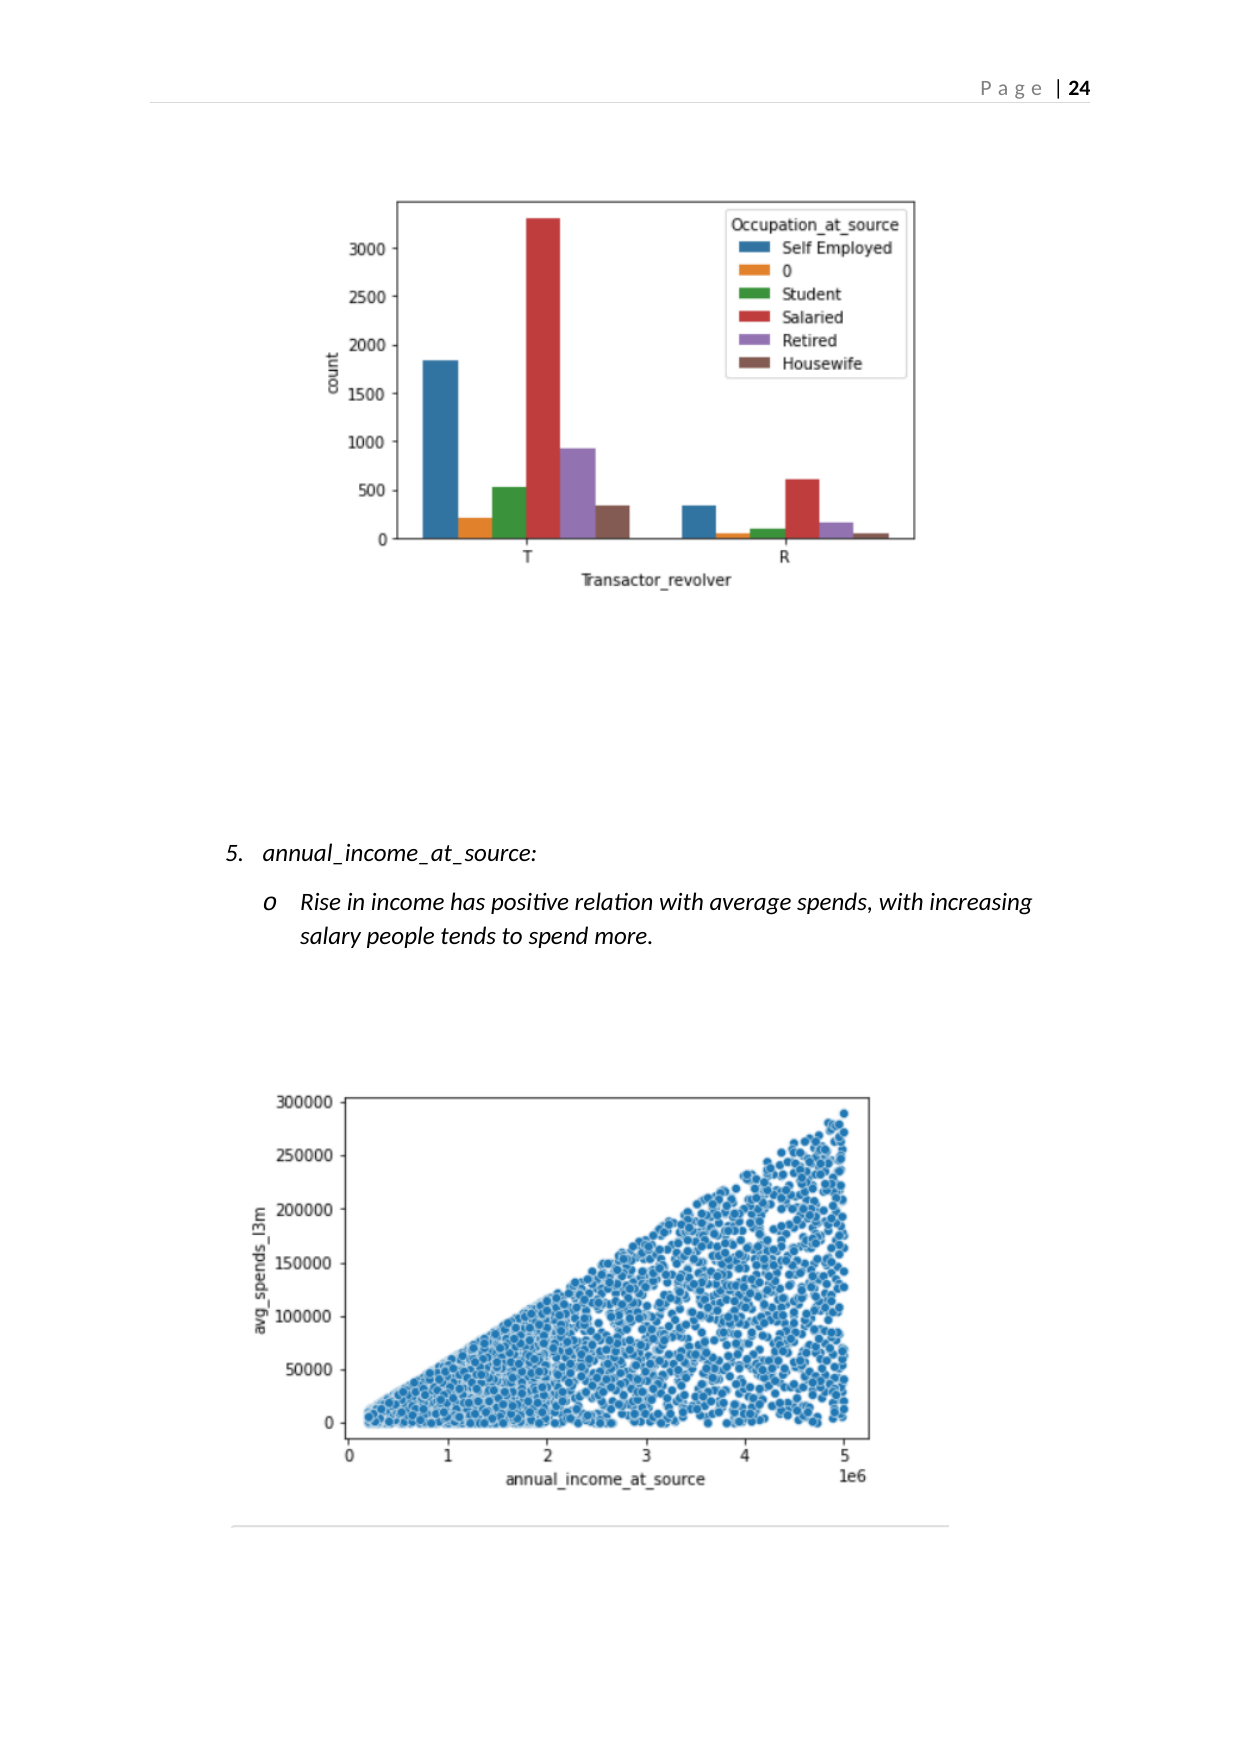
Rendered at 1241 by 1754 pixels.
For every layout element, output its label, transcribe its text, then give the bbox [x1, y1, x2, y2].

picture [300, 176, 996, 602]
list Rise in income has positive relation with average spends, with increasing salary people tends to spend more. [262, 886, 1065, 950]
picture [225, 1066, 949, 1528]
list annual_income_at_source: [225, 837, 1065, 868]
